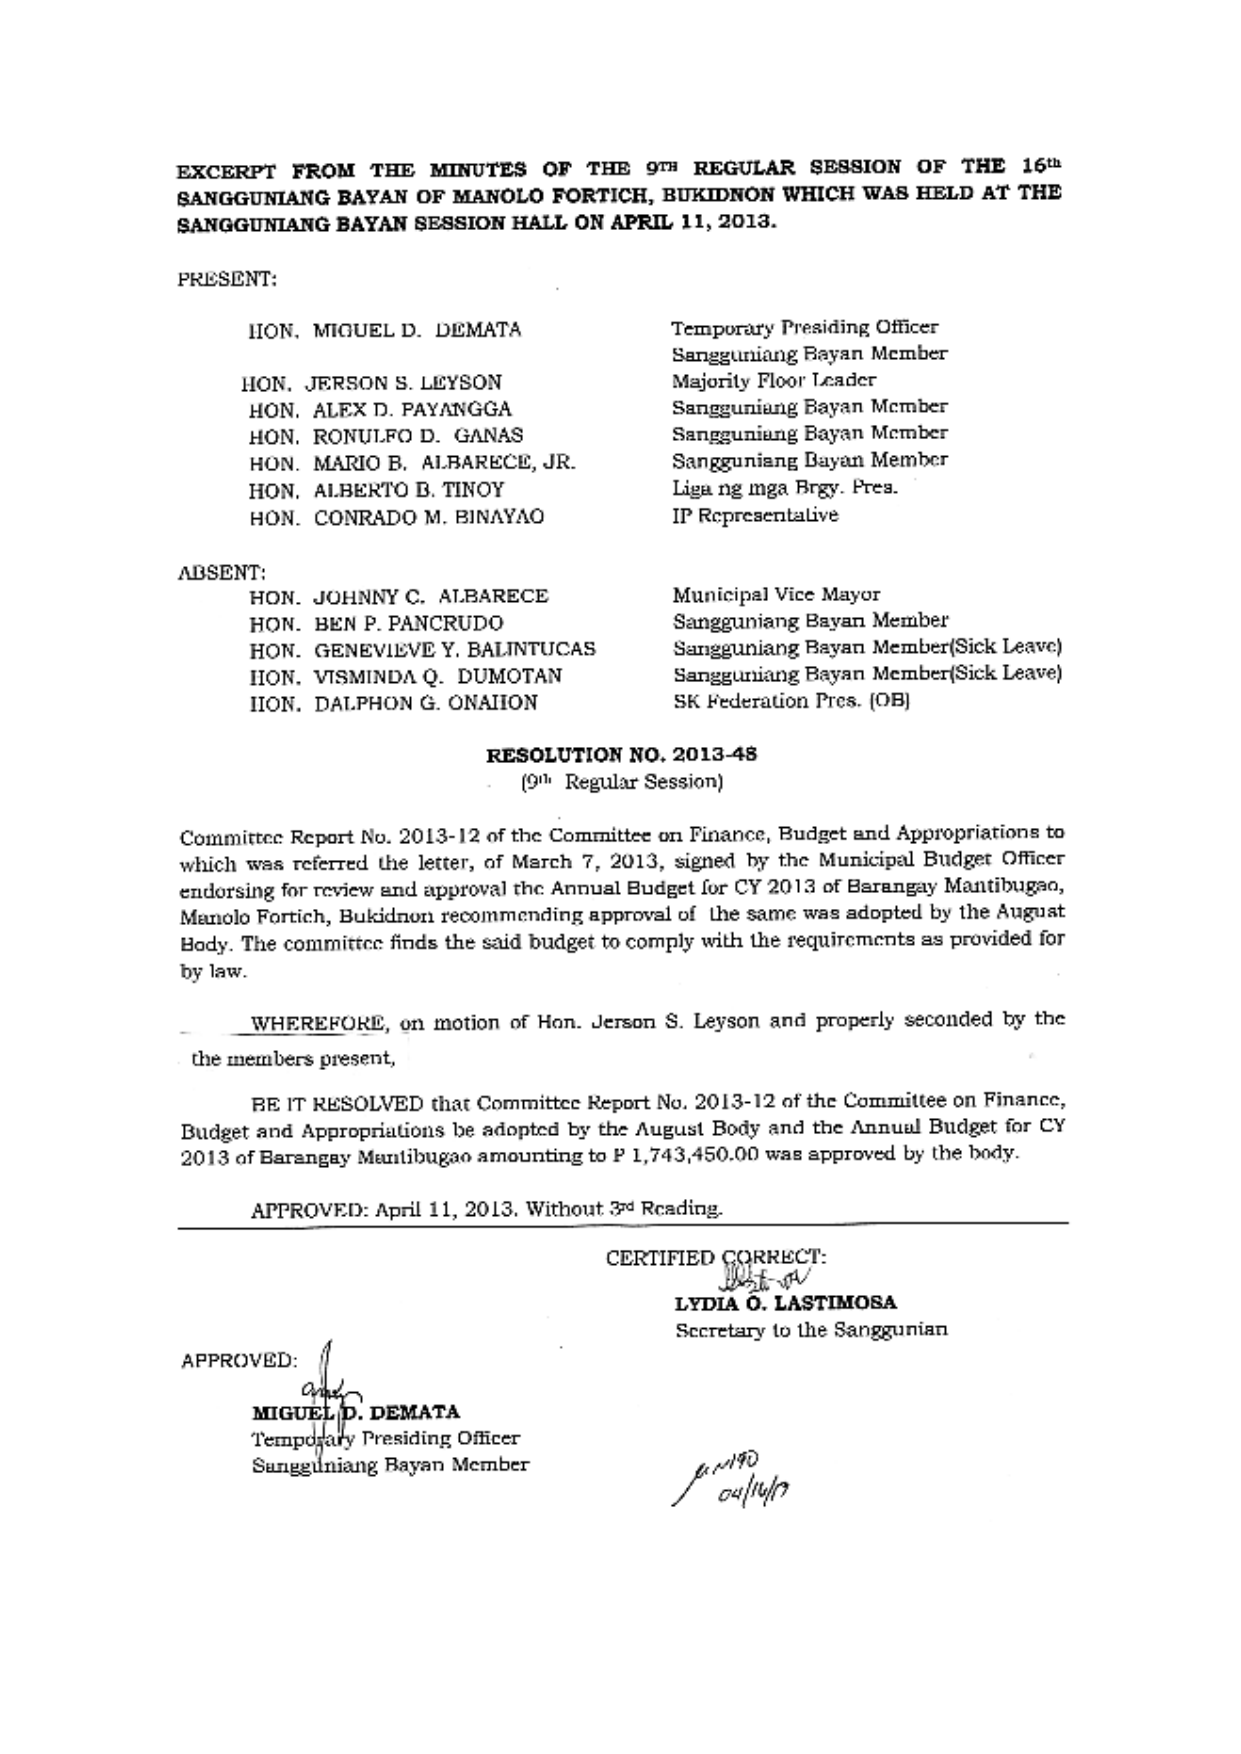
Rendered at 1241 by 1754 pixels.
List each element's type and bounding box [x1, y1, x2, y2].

picture [150, 149, 1090, 1522]
